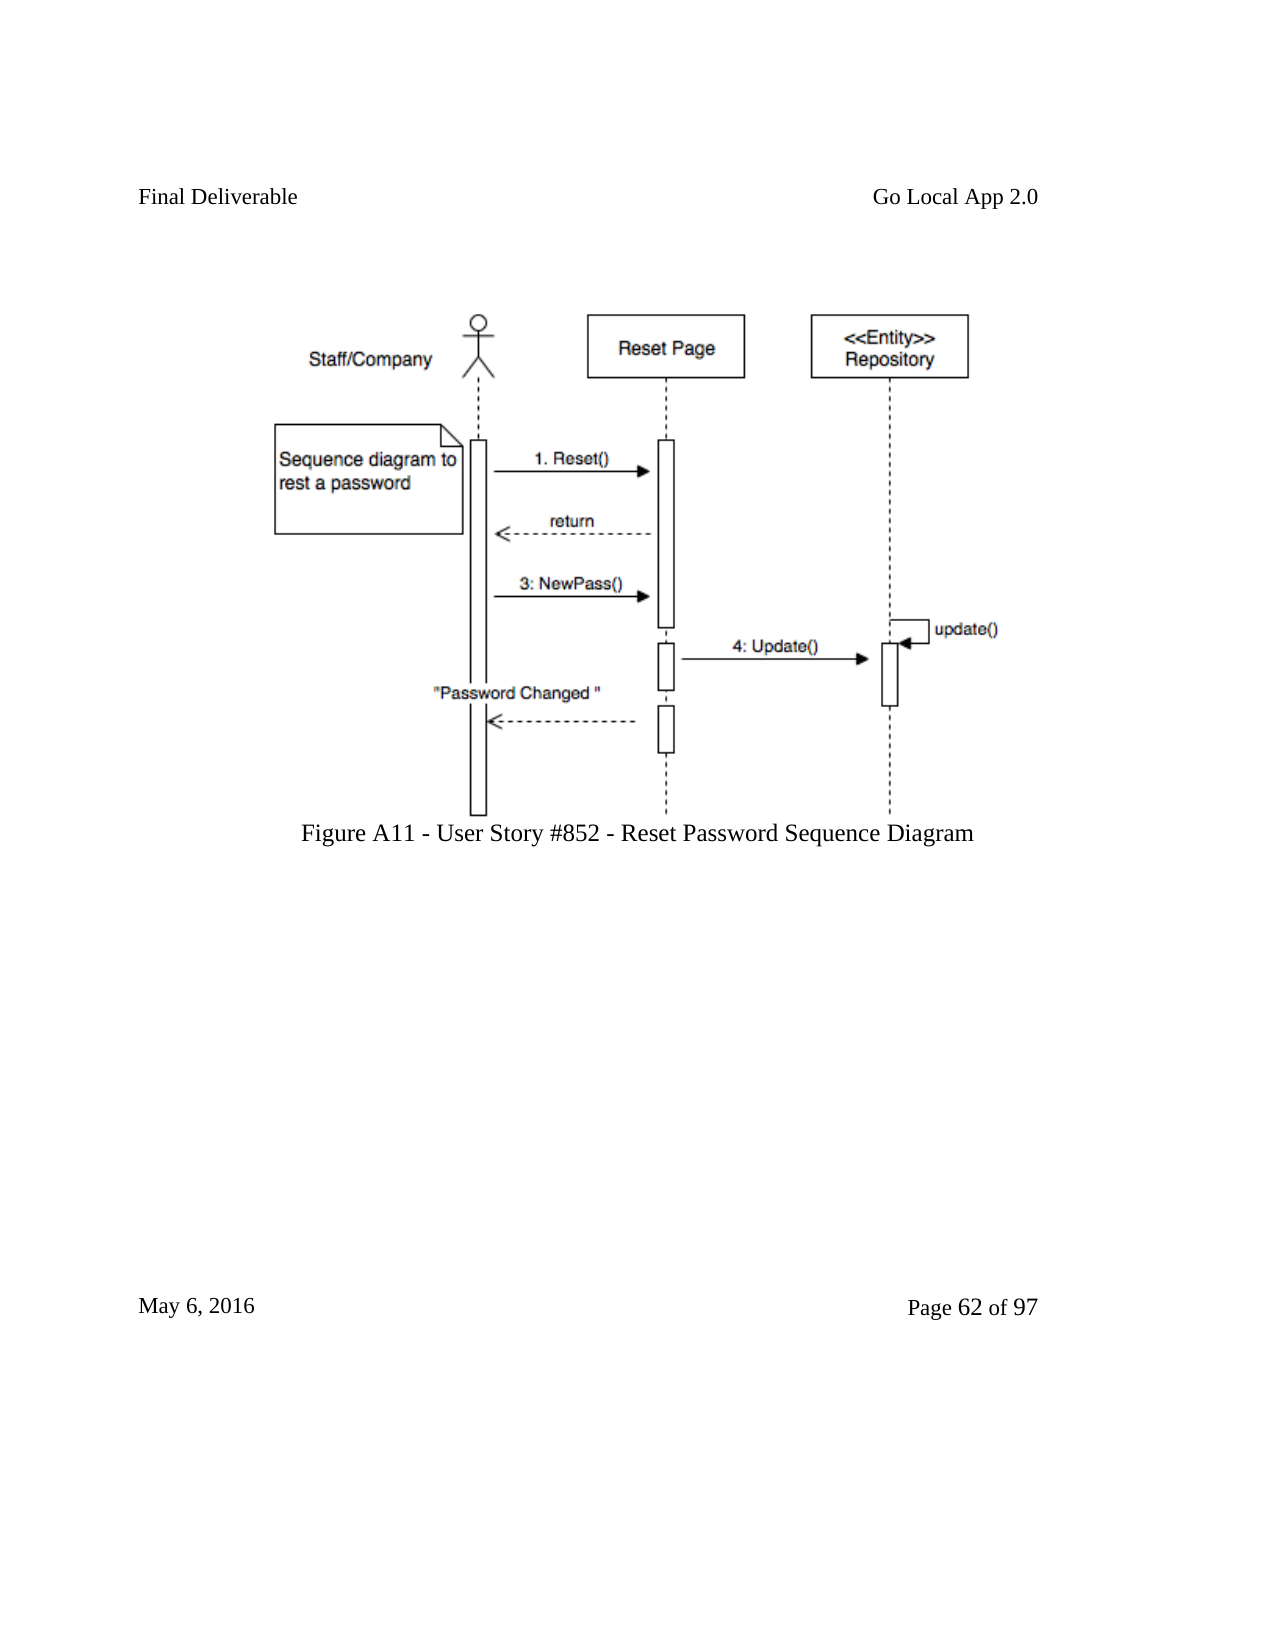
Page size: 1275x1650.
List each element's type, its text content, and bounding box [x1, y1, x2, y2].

text Figure A11 - User Story #852 - Reset Password Sequence Diagram [150, 818, 1125, 847]
picture [273, 313, 1002, 818]
